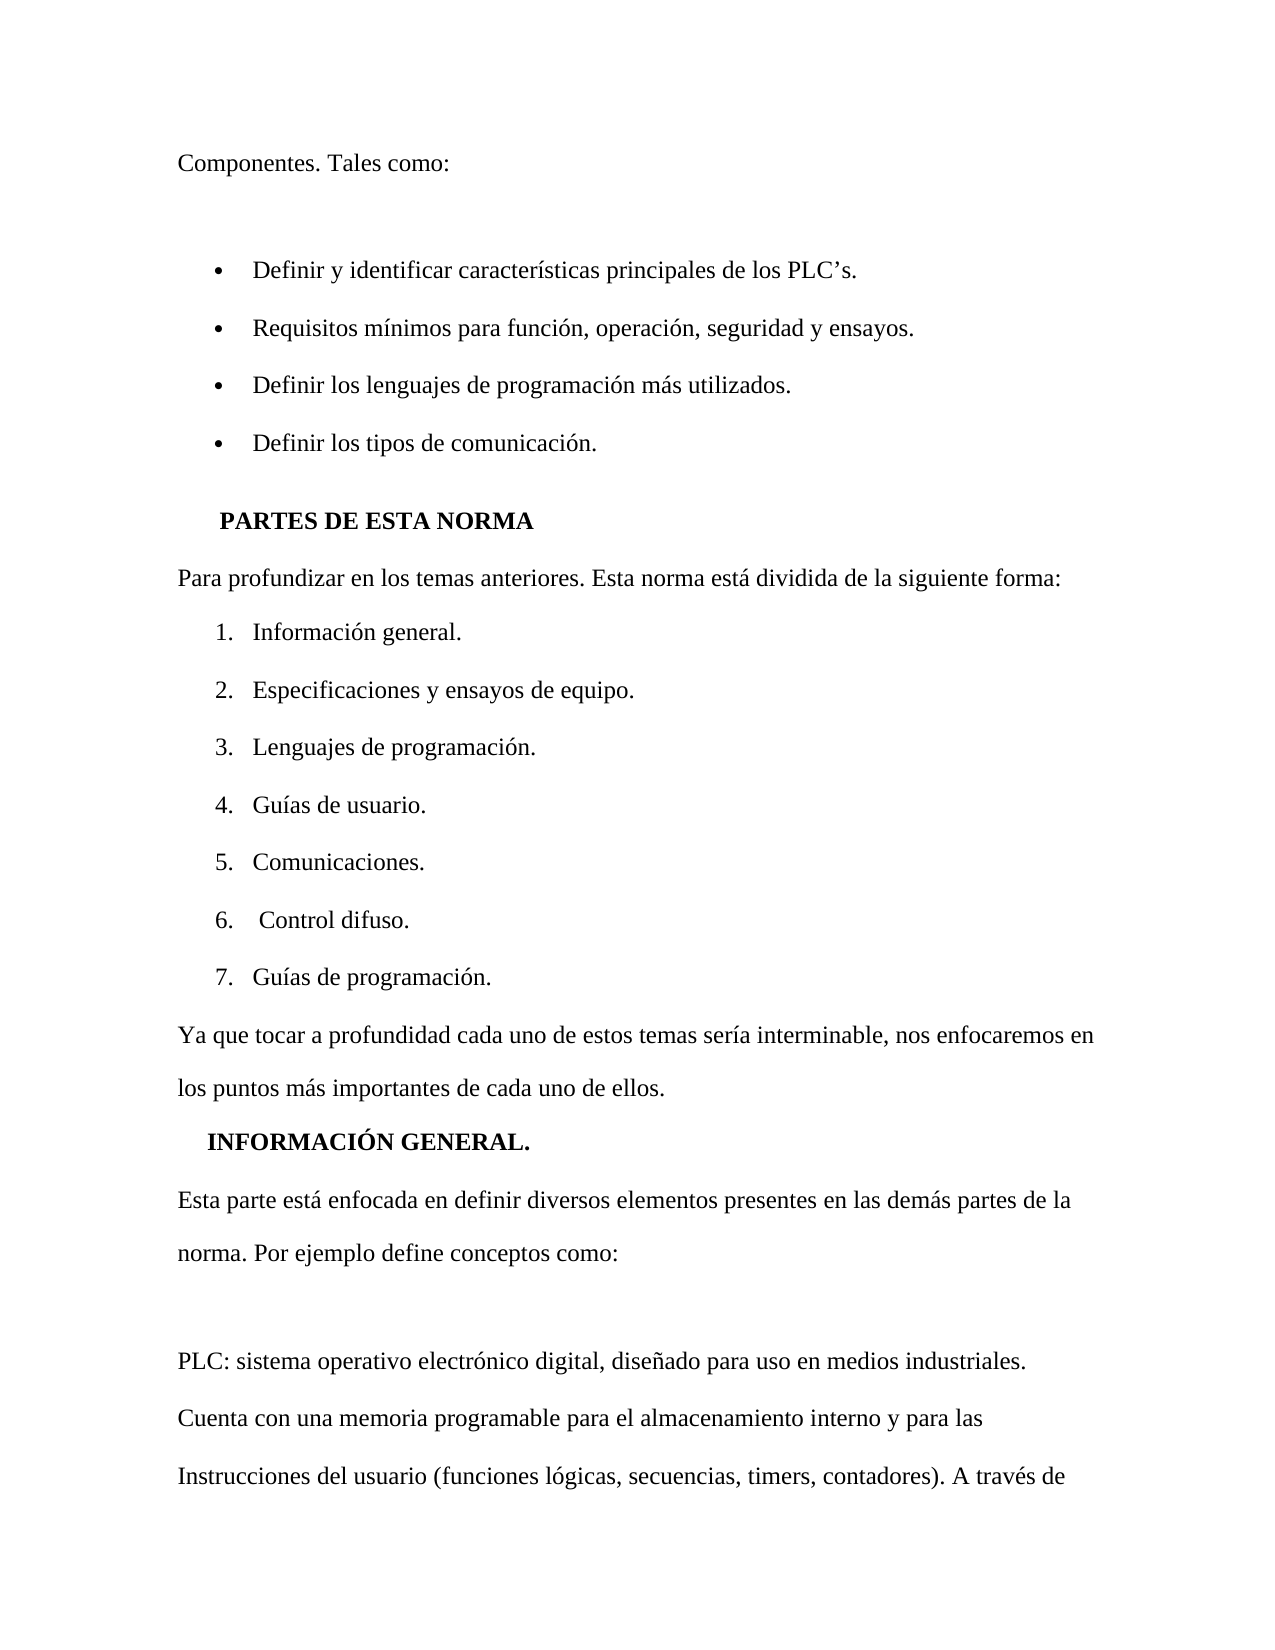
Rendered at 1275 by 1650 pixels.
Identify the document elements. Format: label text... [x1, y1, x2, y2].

list Definir y identificar características principales de los PLC’s. [215, 255, 1098, 284]
list Información general. [215, 617, 1098, 646]
text Componentes. Tales como: [177, 148, 1098, 176]
text PLC: sistema operativo electrónico digital, diseñado para uso en medios industriales. [177, 1346, 1098, 1375]
text Esta parte está enfocada en definir diversos elementos presentes en las demás partes de la [177, 1185, 1098, 1213]
text norma. Por ejemplo define conceptos como: [177, 1238, 1098, 1267]
subtitle INFORMACIÓN GENERAL. [177, 1127, 1098, 1156]
text Ya que tocar a profundidad cada uno de estos temas sería interminable, nos enfocaremos en [177, 1020, 1098, 1048]
list Guías de usuario. [215, 790, 1098, 818]
list Requisitos mínimos para función, operación, seguridad y ensayos. [215, 313, 1098, 341]
list Definir los lenguajes de programación más utilizados. [215, 370, 1098, 399]
list Definir los tipos de comunicación. [215, 428, 1098, 456]
text Para profundizar en los temas anteriores. Esta norma está dividida de la siguiente forma: [177, 563, 1098, 592]
list Control difuso. [215, 905, 1098, 933]
list Guías de programación. [215, 962, 1098, 991]
list Lenguajes de programación. [215, 732, 1098, 761]
text Cuenta con una memoria programable para el almacenamiento interno y para las [177, 1403, 1098, 1432]
list Comunicaciones. [215, 847, 1098, 876]
text Instrucciones del usuario (funciones lógicas, secuencias, timers, contadores). A través de [177, 1461, 1098, 1490]
text los puntos más importantes de cada uno de ellos. [177, 1073, 1098, 1102]
subtitle PARTES DE ESTA NORMA [177, 506, 1098, 535]
list Especificaciones y ensayos de equipo. [215, 675, 1098, 703]
